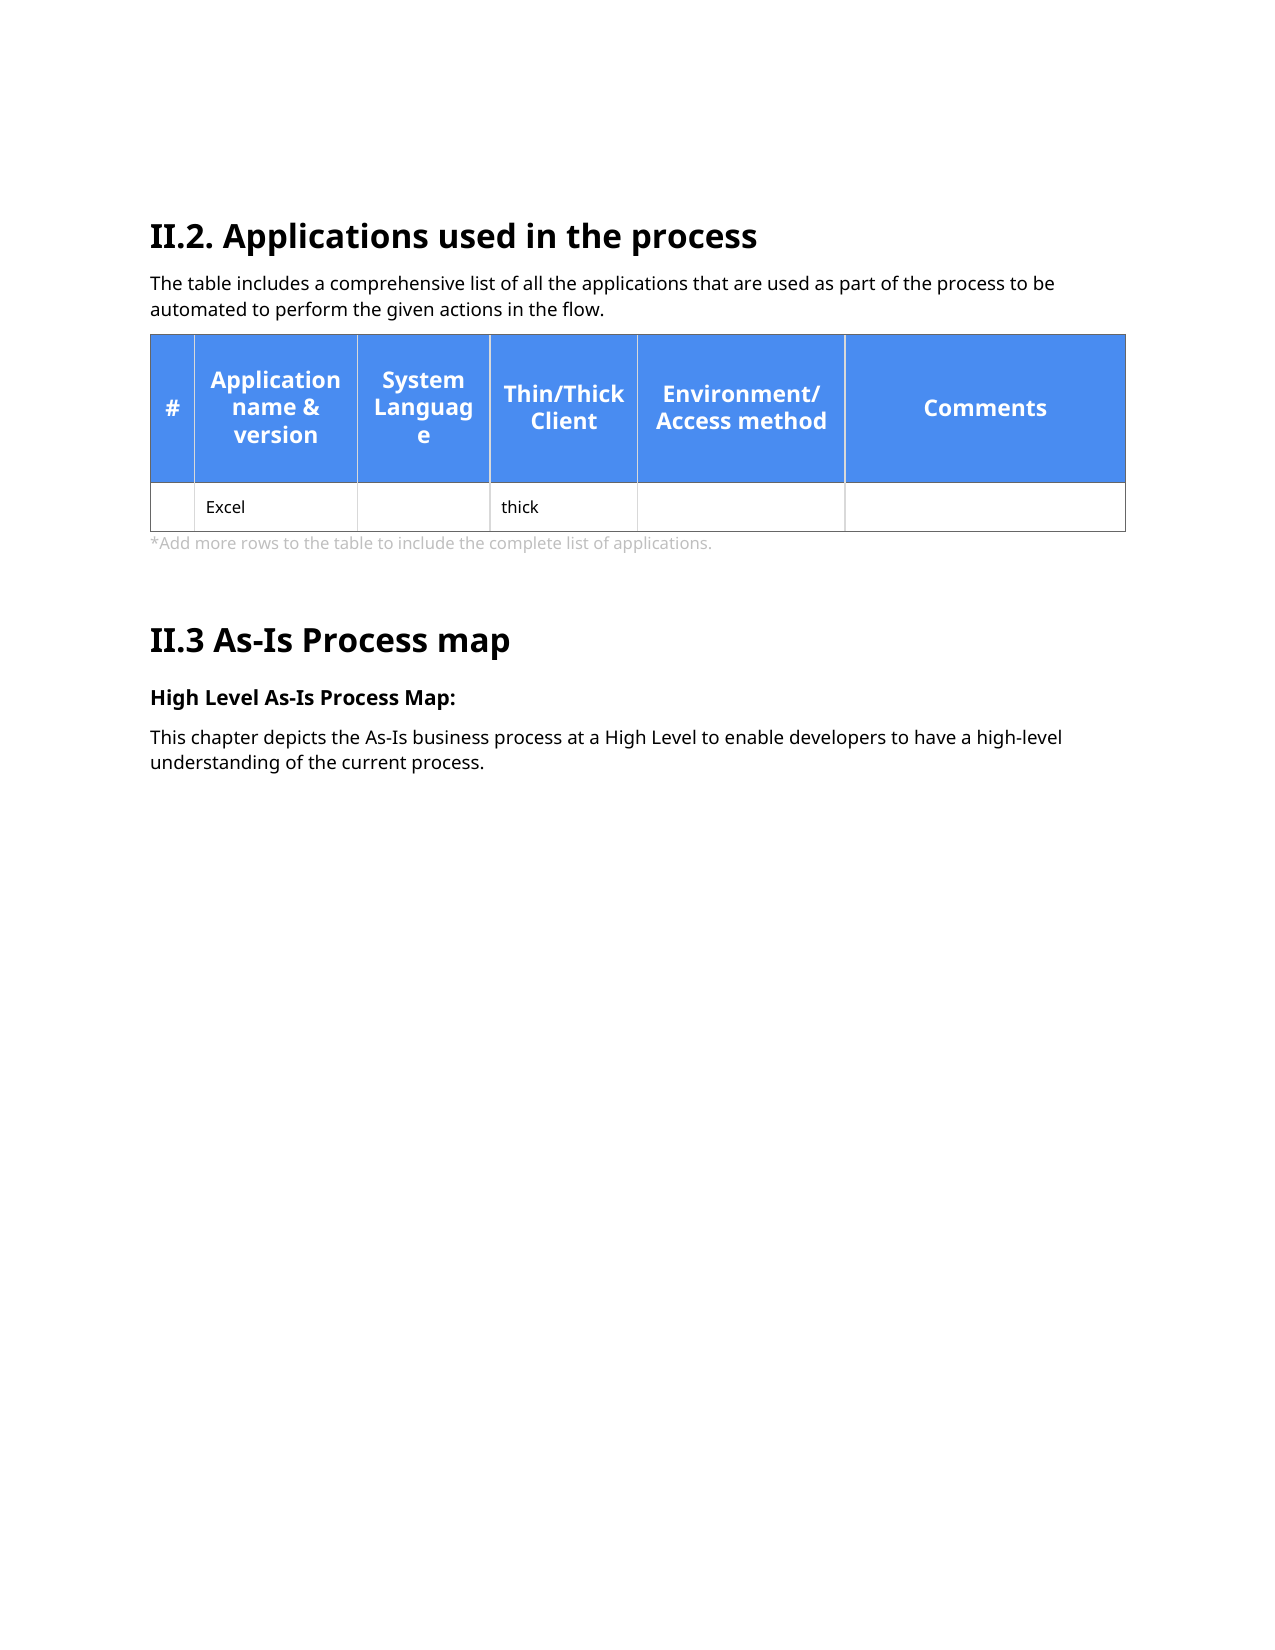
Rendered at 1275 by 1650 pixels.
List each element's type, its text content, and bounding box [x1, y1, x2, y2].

table_cell [151, 483, 194, 531]
table_cell thick [491, 483, 637, 531]
text *Add more rows to the table to include the complete list of applications. [150, 532, 1125, 554]
table_cell Excel [195, 483, 357, 531]
subtitle II.3 As-Is Process map [150, 617, 1125, 662]
text The table includes a comprehensive list of all the applications that are used as part of the process to be automated to perform the given actions in the flow. [150, 270, 1125, 321]
table_header System Language [358, 335, 489, 482]
table_header # [151, 335, 194, 482]
table_cell [358, 483, 489, 531]
table_header Thin/Thick Client [491, 335, 637, 482]
subtitle II.2. Applications used in the process [150, 212, 1125, 258]
text This chapter depicts the As-Is business process at a High Level to enable developers to have a high-level understanding of the current process. [150, 724, 1125, 775]
table_cell [846, 483, 1125, 531]
table_header Application name & version [195, 335, 357, 482]
table_header Comments [846, 335, 1125, 482]
table_cell [638, 483, 844, 531]
table_header Environment/ Access method [638, 335, 844, 482]
subtitle High Level As-Is Process Map: [150, 683, 1125, 712]
